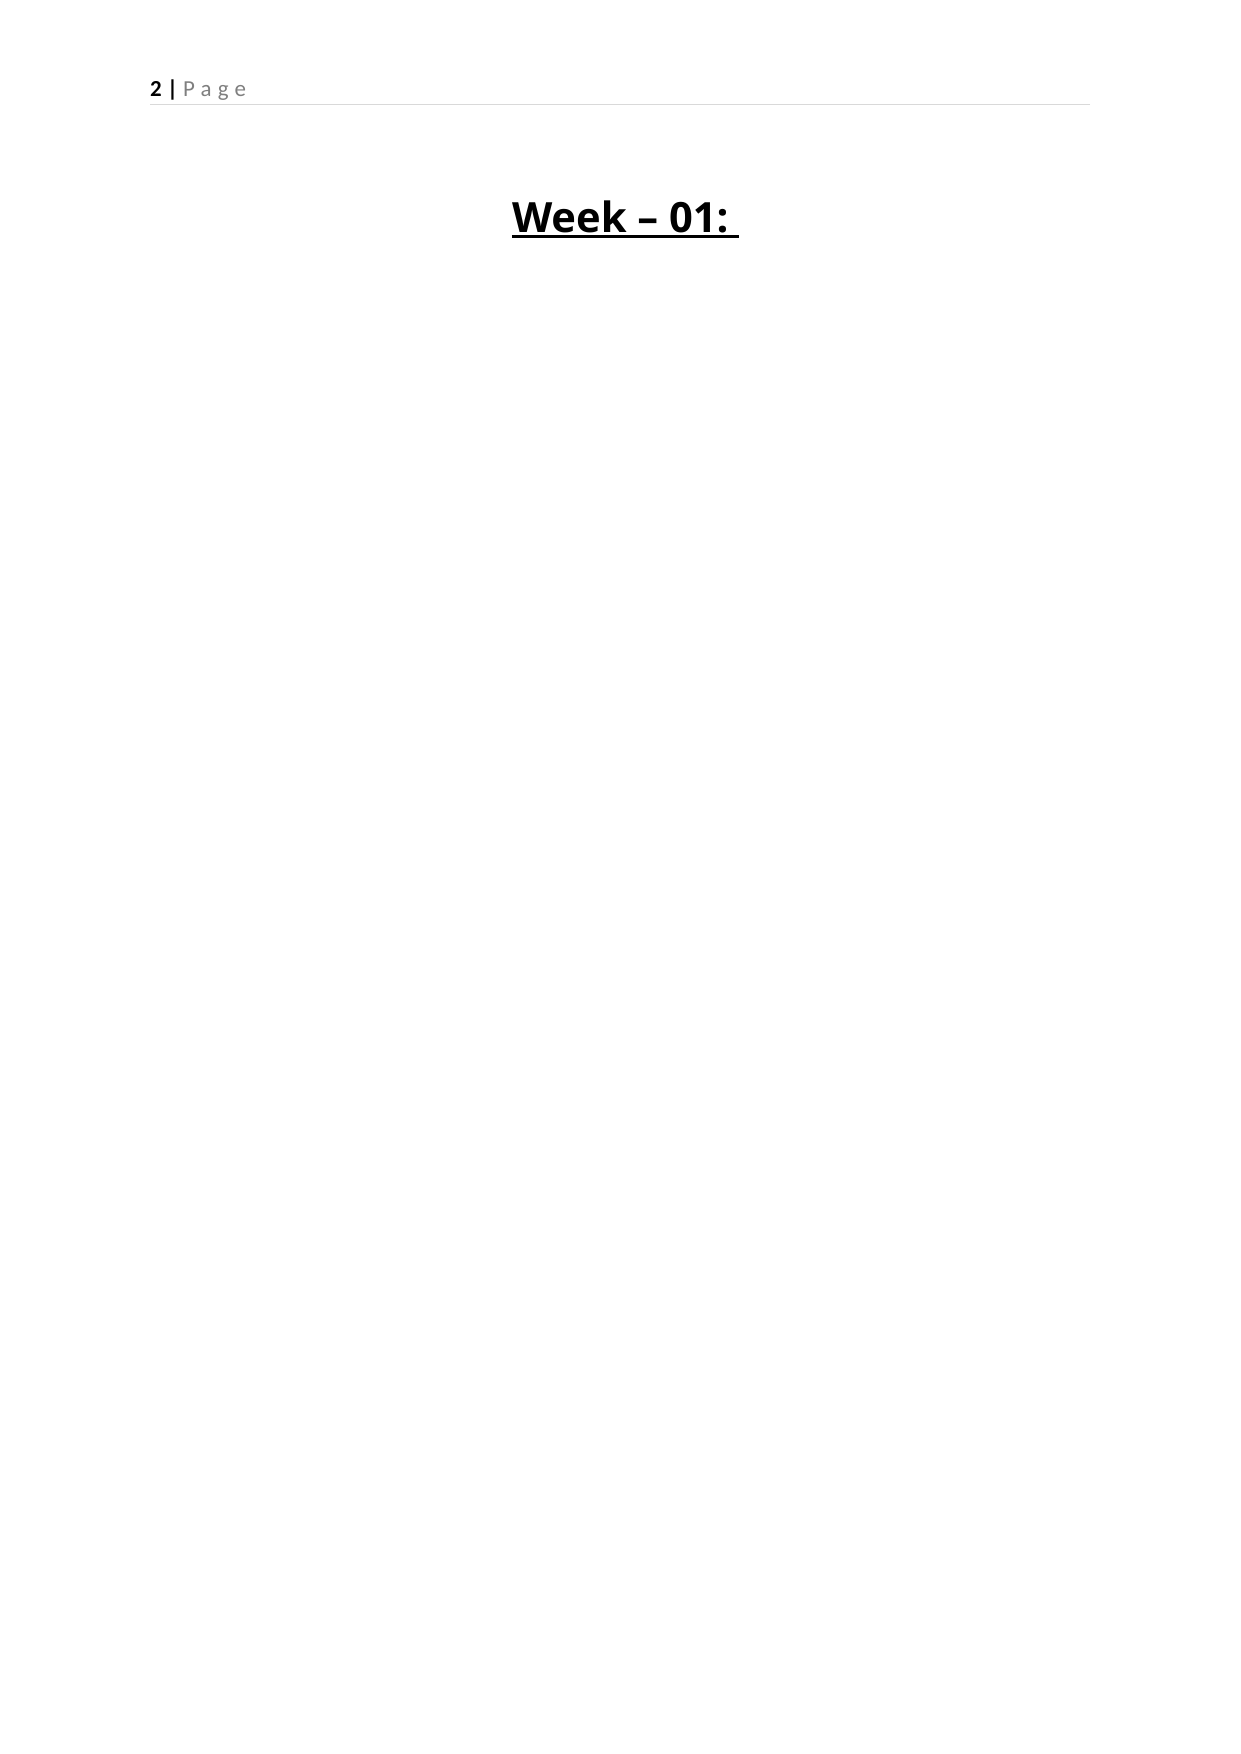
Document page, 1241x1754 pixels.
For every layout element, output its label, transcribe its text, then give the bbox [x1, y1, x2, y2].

subtitle Week – 01: [150, 187, 1090, 244]
